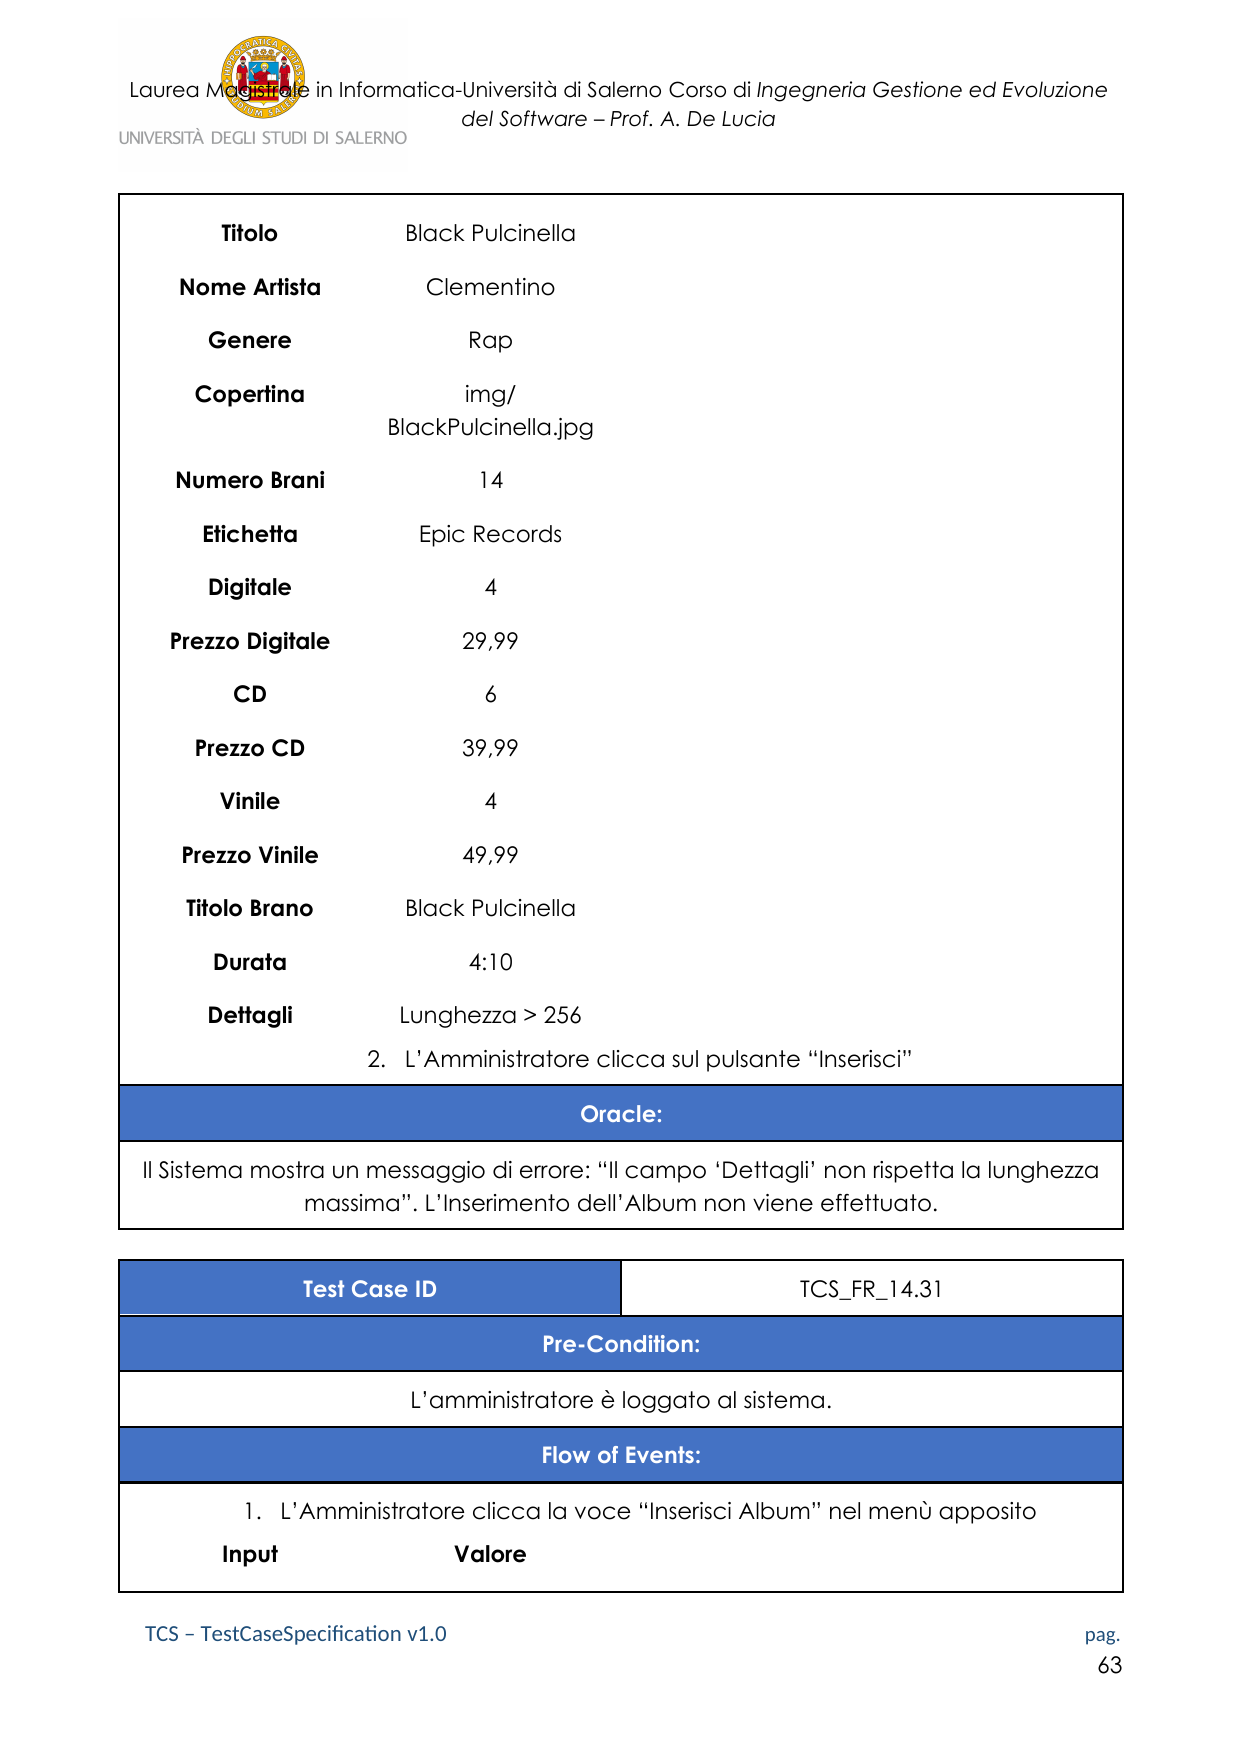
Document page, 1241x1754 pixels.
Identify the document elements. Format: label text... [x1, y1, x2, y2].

table_cell L’Amministratore clicca la voce “Inserisci Album” nel menù apposito L’Amministratore clicca sul pulsante “Inserisci” [120, 195, 1122, 1084]
table_header TCS_FR_14.31 [622, 1261, 1122, 1314]
picture [118, 18, 408, 172]
table_header Test Case ID [120, 1261, 620, 1314]
table_cell Flow of Events: [120, 1428, 1122, 1481]
table_cell Oracle: [120, 1086, 1122, 1140]
table_cell L’Amministratore clicca la voce “Inserisci Album” nel menù apposito L’Amministratore clicca sul pulsante “Inserisci” [120, 1484, 1122, 1591]
table_cell Il Sistema mostra un messaggio di errore: “Il campo ‘Dettagli’ non rispetta la lunghezza massima”. L’Inserimento dell’Album non viene effettuato. [120, 1142, 1122, 1228]
table_cell L’amministratore è loggato al sistema. [120, 1372, 1122, 1426]
table_cell Pre-Condition: [120, 1317, 1122, 1370]
